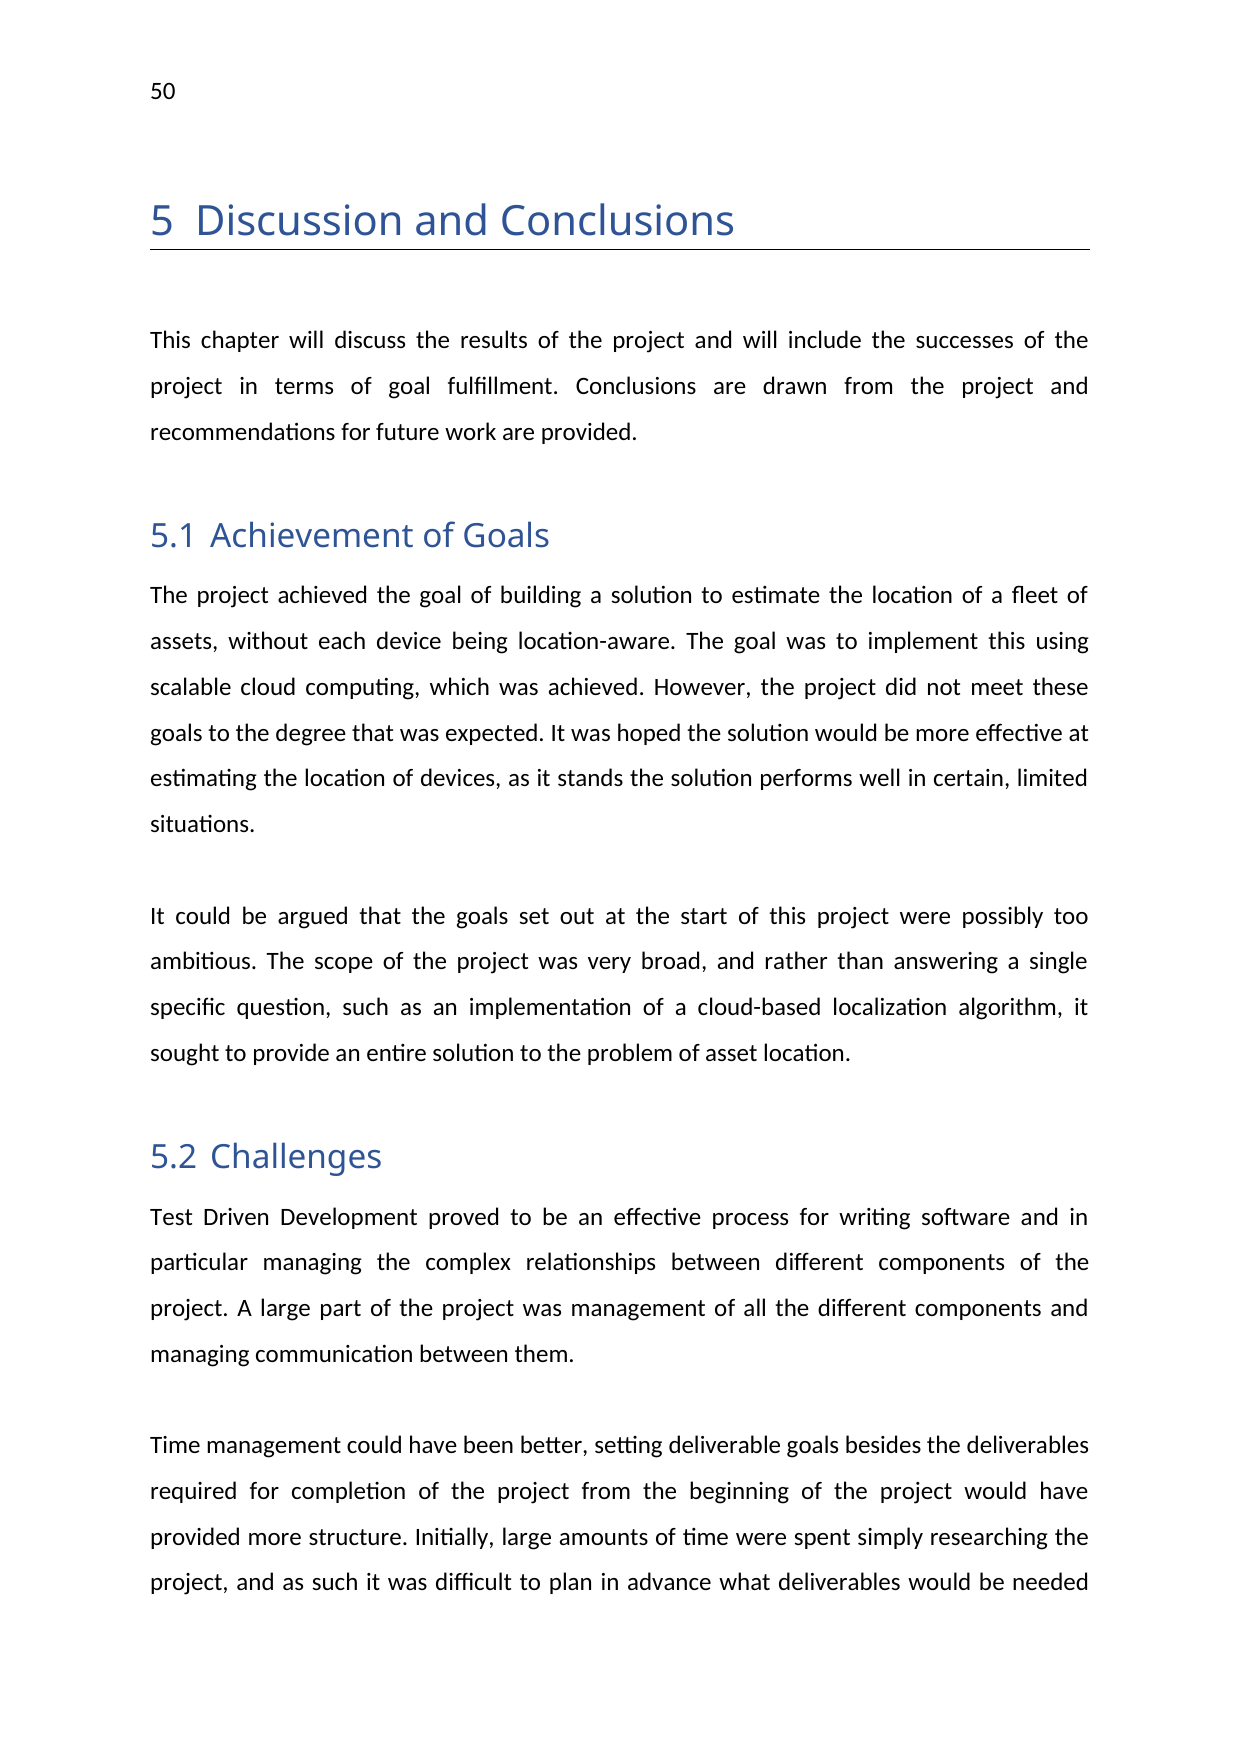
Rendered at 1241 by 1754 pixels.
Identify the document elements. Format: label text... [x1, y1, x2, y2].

text This chapter will discuss the results of the project and will include the successes of the project in terms of goal fulfillment. Conclusions are drawn from the project and recommendations for future work are provided. [150, 324, 1090, 446]
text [150, 1429, 1090, 1597]
subtitle Discussion and Conclusions [150, 191, 1090, 249]
text It could be argued that the goals set out at the start of this project were possibly too ambitious. The scope of the project was very broad, and rather than answering a single specific question, such as an implementation of a cloud-based localization algorithm, it sought to provide an entire solution to the problem of asset location. [150, 900, 1090, 1067]
subtitle Challenges [150, 1133, 1090, 1178]
text Test Driven Development proved to be an effective process for writing software and in particular managing the complex relationships between different components of the project. A large part of the project was management of all the different components and managing communication between them. [150, 1201, 1090, 1368]
text The project achieved the goal of building a solution to estimate the location of a fleet of assets, without each device being location-aware. The goal was to implement this using scalable cloud computing, which was achieved. However, the project did not meet these goals to the degree that was expected. It was hoped the solution would be more effective at estimating the location of devices, as it stands the solution performs well in certain, limited situations. [150, 580, 1090, 839]
subtitle Achievement of Goals [150, 512, 1090, 557]
